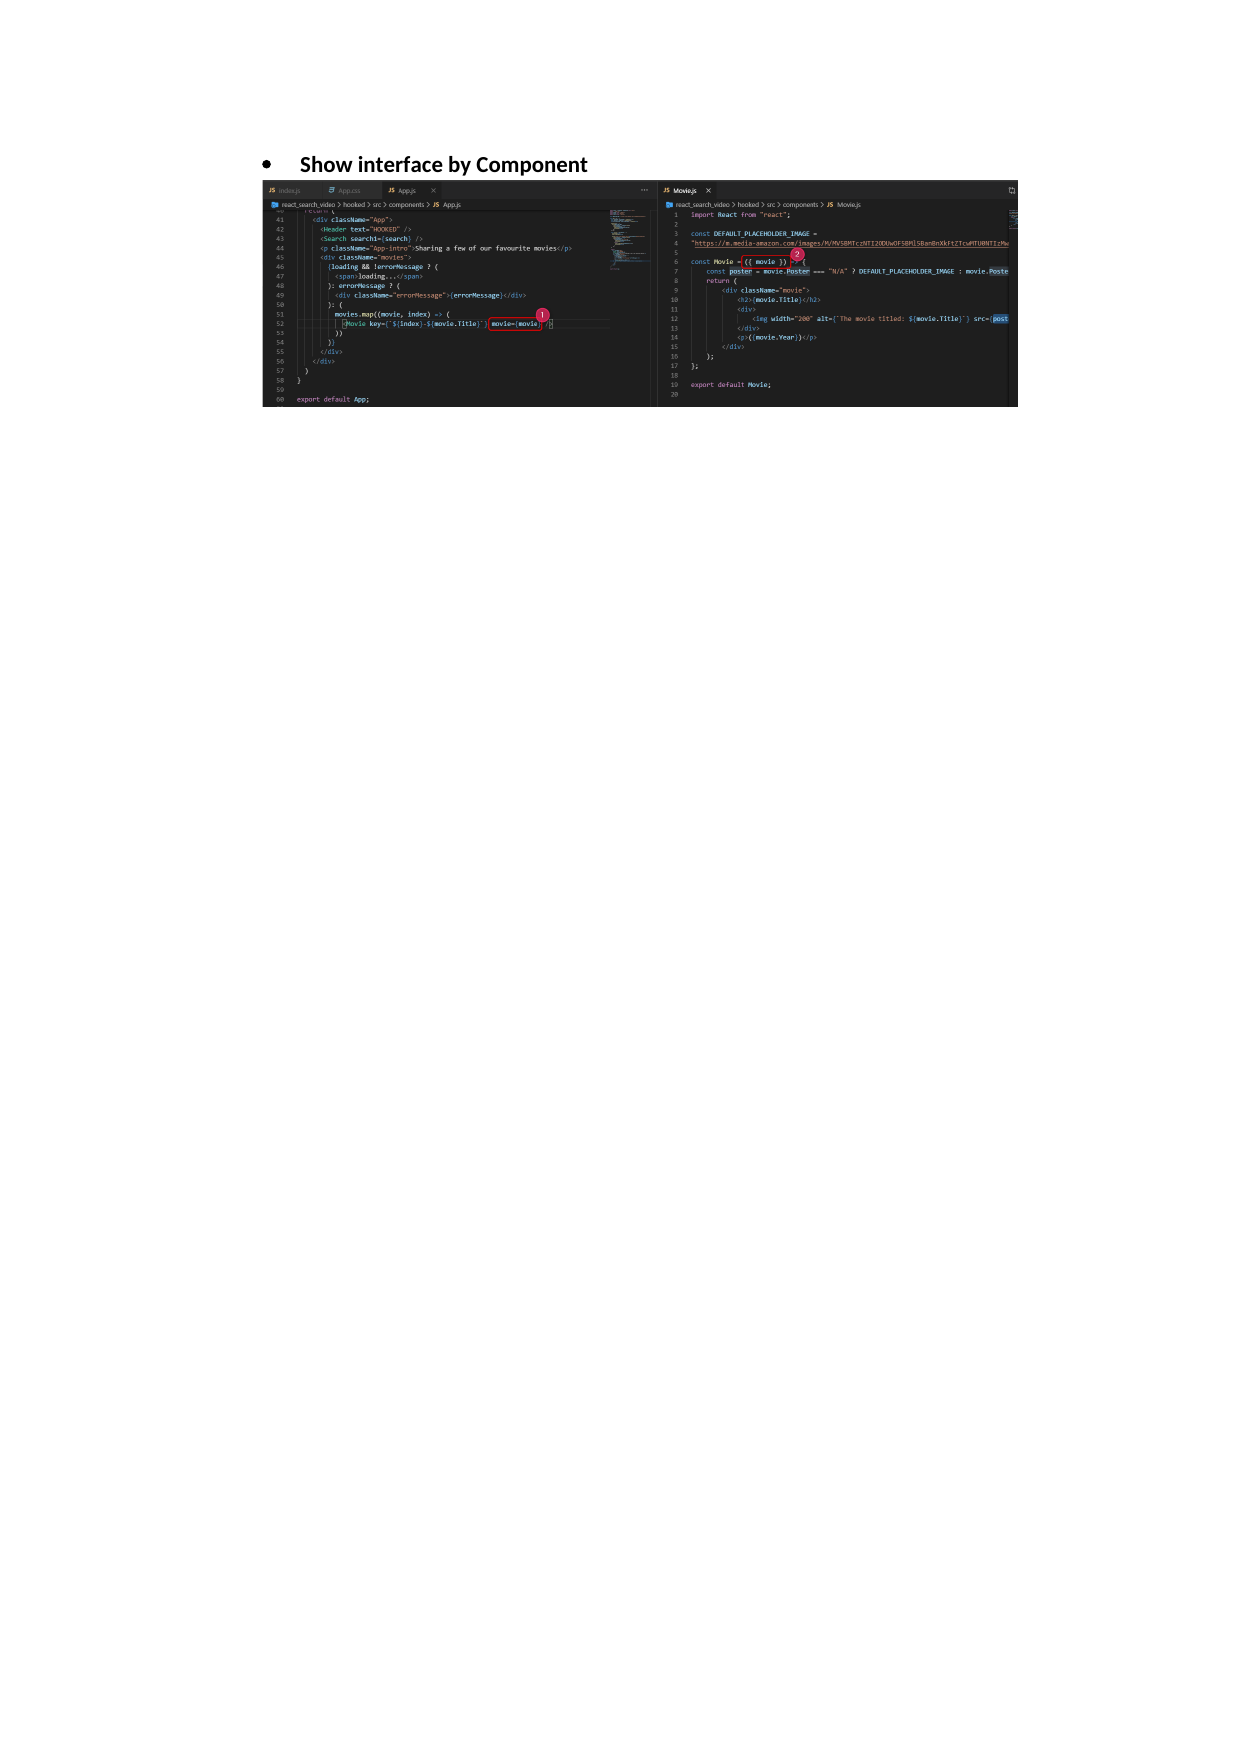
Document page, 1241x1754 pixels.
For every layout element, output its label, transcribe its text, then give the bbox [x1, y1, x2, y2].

picture [262, 180, 1018, 407]
list Show interface by Component [262, 150, 1090, 178]
